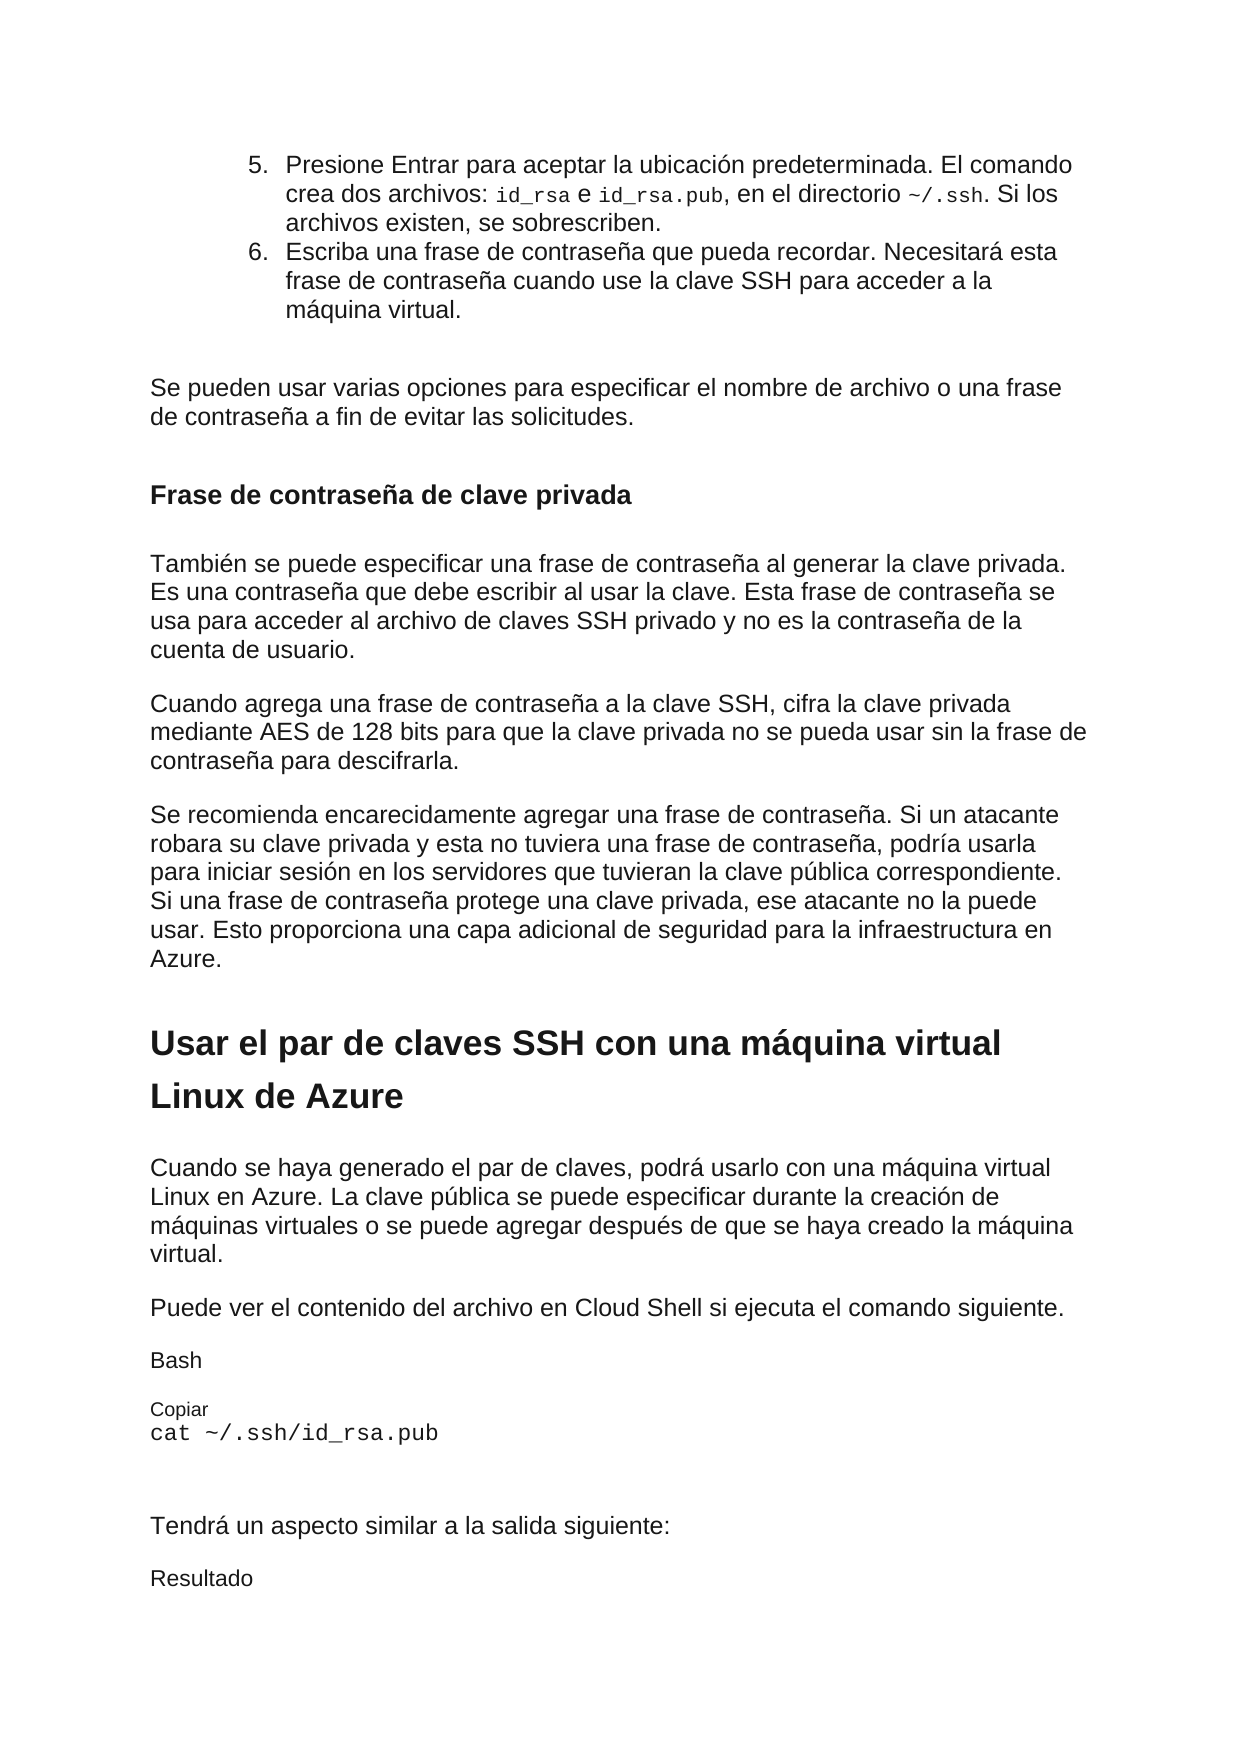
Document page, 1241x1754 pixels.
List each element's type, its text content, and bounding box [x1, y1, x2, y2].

subtitle Usar el par de claves SSH con una máquina virtual Linux de Azure [150, 1022, 1090, 1116]
text Puede ver el contenido del archivo en Cloud Shell si ejecuta el comando siguiente. [150, 1293, 1090, 1322]
text Resultado [150, 1564, 1090, 1591]
text Tendrá un aspecto similar a la salida siguiente: [150, 1511, 1090, 1539]
list Presione Entrar para aceptar la ubicación predeterminada. El comando crea dos archivos: id_rsa e id_rsa.pub, en el directorio ~/.ssh. Si los archivos existen, se sobrescriben. [248, 150, 1090, 237]
text Bash [150, 1347, 1090, 1373]
text cat ~/.ssh/id_rsa.pub [150, 1421, 1090, 1447]
subtitle Frase de contraseña de clave privada [150, 479, 1090, 510]
list Escriba una frase de contraseña que pueda recordar. Necesitará esta frase de contraseña cuando use la clave SSH para acceder a la máquina virtual. [248, 237, 1090, 323]
text Se recomienda encarecidamente agregar una frase de contraseña. Si un atacante robara su clave privada y esta no tuviera una frase de contraseña, podría usarla para iniciar sesión en los servidores que tuvieran la clave pública correspondiente. Si una frase de contraseña protege una clave privada, ese atacante no la puede usar. Esto proporciona una capa adicional de seguridad para la infraestructura en Azure. [150, 800, 1090, 972]
text Se pueden usar varias opciones para especificar el nombre de archivo o una frase de contraseña a fin de evitar las solicitudes. [150, 373, 1090, 431]
text Cuando agrega una frase de contraseña a la clave SSH, cifra la clave privada mediante AES de 128 bits para que la clave privada no se pueda usar sin la frase de contraseña para descifrarla. [150, 689, 1090, 775]
text También se puede especificar una frase de contraseña al generar la clave privada. Es una contraseña que debe escribir al usar la clave. Esta frase de contraseña se usa para acceder al archivo de claves SSH privado y no es la contraseña de la cuenta de usuario. [150, 549, 1090, 664]
text Cuando se haya generado el par de claves, podrá usarlo con una máquina virtual Linux en Azure. La clave pública se puede especificar durante la creación de máquinas virtuales o se puede agregar después de que se haya creado la máquina virtual. [150, 1153, 1090, 1268]
text Copiar [150, 1398, 1090, 1421]
